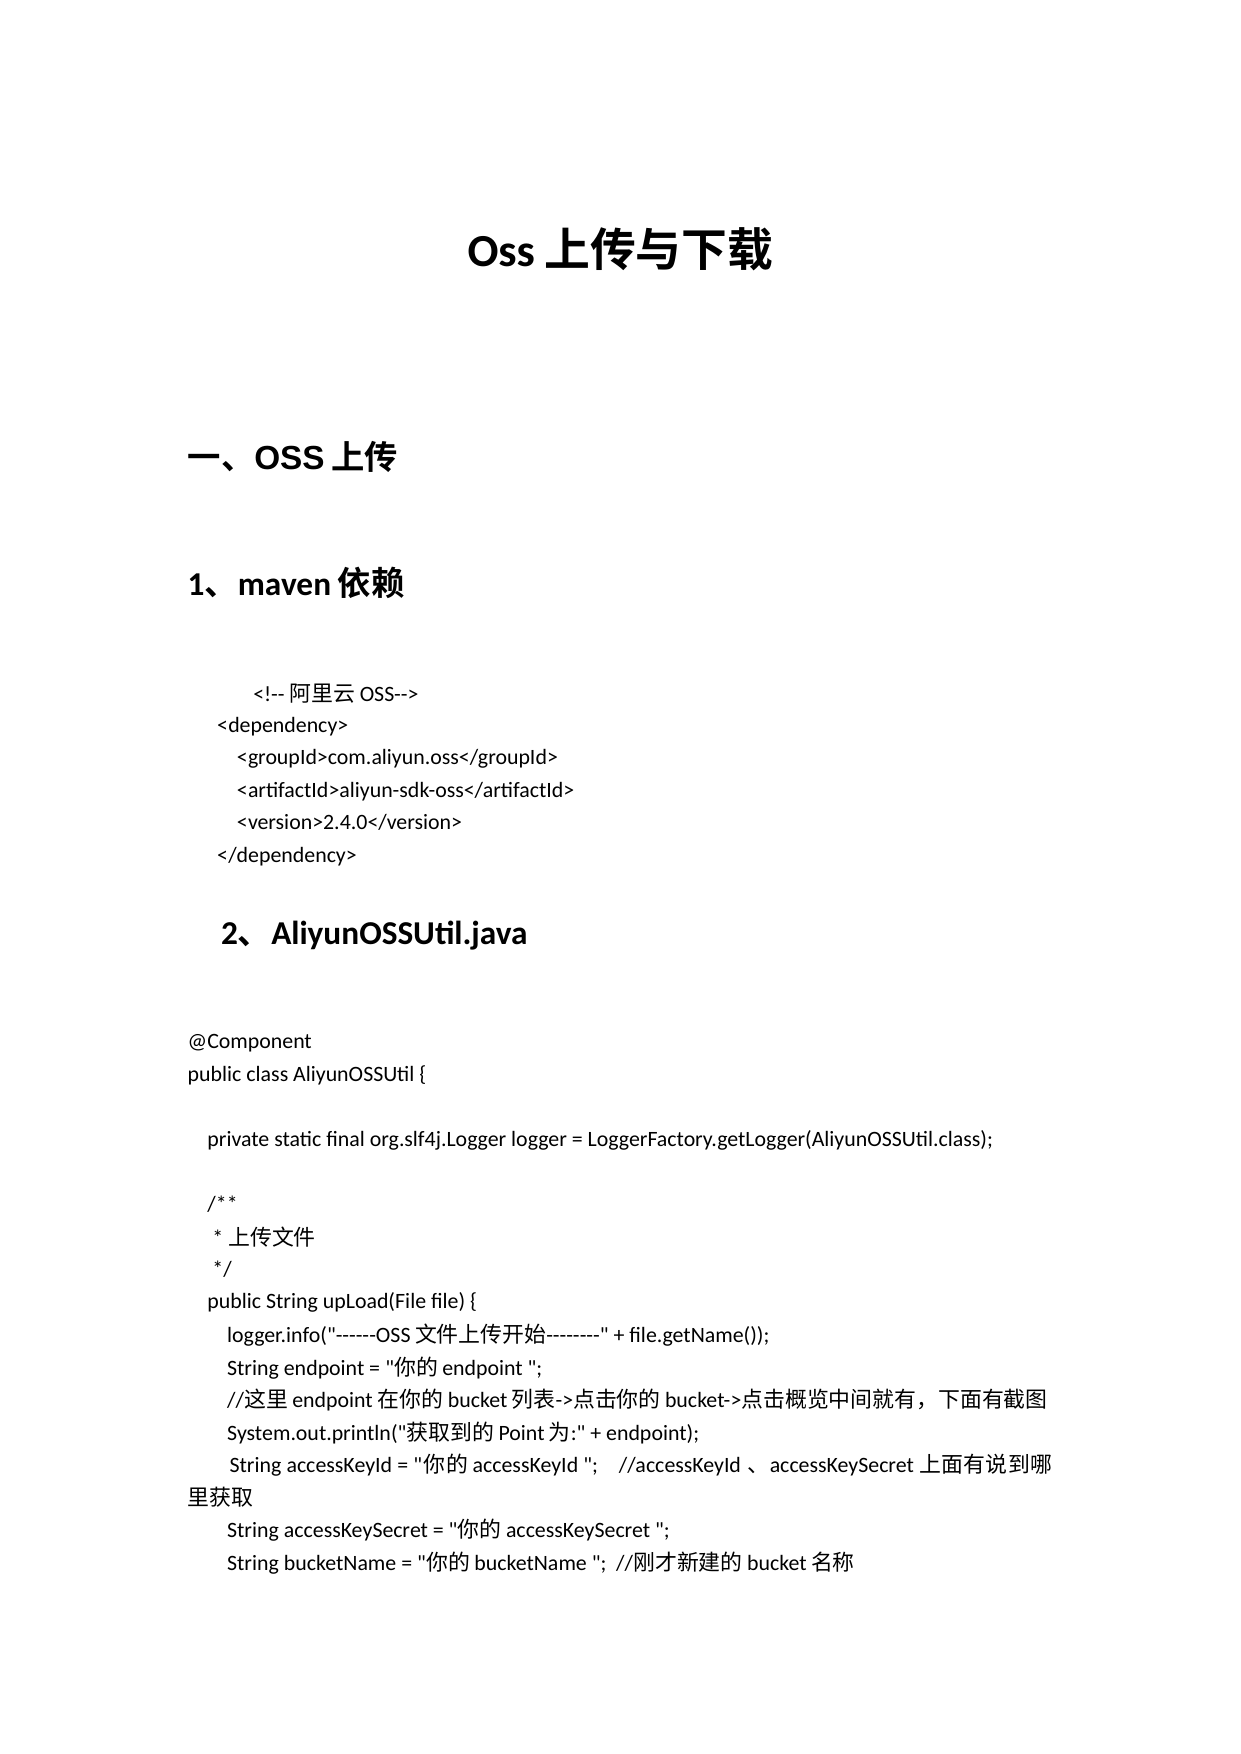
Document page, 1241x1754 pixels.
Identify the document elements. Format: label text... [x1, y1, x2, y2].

text <groupId>com.aliyun.oss</groupId> [187, 741, 1053, 773]
text String bucketName = "你的bucketName "; //刚才新建的bucket名称 [187, 1544, 1053, 1577]
text String accessKeySecret = "你的accessKeySecret "; [187, 1512, 1053, 1544]
text //这里endpoint 在你的bucket列表->点击你的bucket->点击概览中间就有，下面有截图 [187, 1382, 1053, 1414]
text logger.info("------OSS文件上传开始--------" + file.getName()); [187, 1317, 1053, 1349]
text private static final org.slf4j.Logger logger = LoggerFactory.getLogger(AliyunOSSUtil.class); [187, 1122, 1053, 1154]
text </dependency> [187, 838, 1053, 871]
text <version>2.4.0</version> [187, 806, 1053, 838]
text */ [187, 1252, 1053, 1284]
text @Component [187, 1024, 1053, 1057]
text public class AliyunOSSUtil { [187, 1057, 1053, 1089]
text * 上传文件 [187, 1219, 1053, 1252]
text String endpoint = "你的endpoint "; [187, 1349, 1053, 1382]
text /** [187, 1187, 1053, 1219]
text <artifactId>aliyun-sdk-oss</artifactId> [187, 773, 1053, 806]
text String accessKeyId = "你的accessKeyId "; //accessKeyId 、accessKeySecret 上面有说到哪里获取 [187, 1447, 1053, 1512]
text <!-- 阿里云OSS--> [187, 676, 1053, 708]
subtitle maven依赖 [187, 549, 1053, 614]
subtitle OSS上传 [187, 422, 1053, 487]
subtitle AliyunOSSUtil.java [221, 898, 1053, 963]
text public String upLoad(File file) { [187, 1284, 1053, 1317]
subtitle Oss上传与下载 [187, 197, 1053, 295]
text <dependency> [187, 708, 1053, 741]
text System.out.println("获取到的Point为:" + endpoint); [187, 1414, 1053, 1447]
